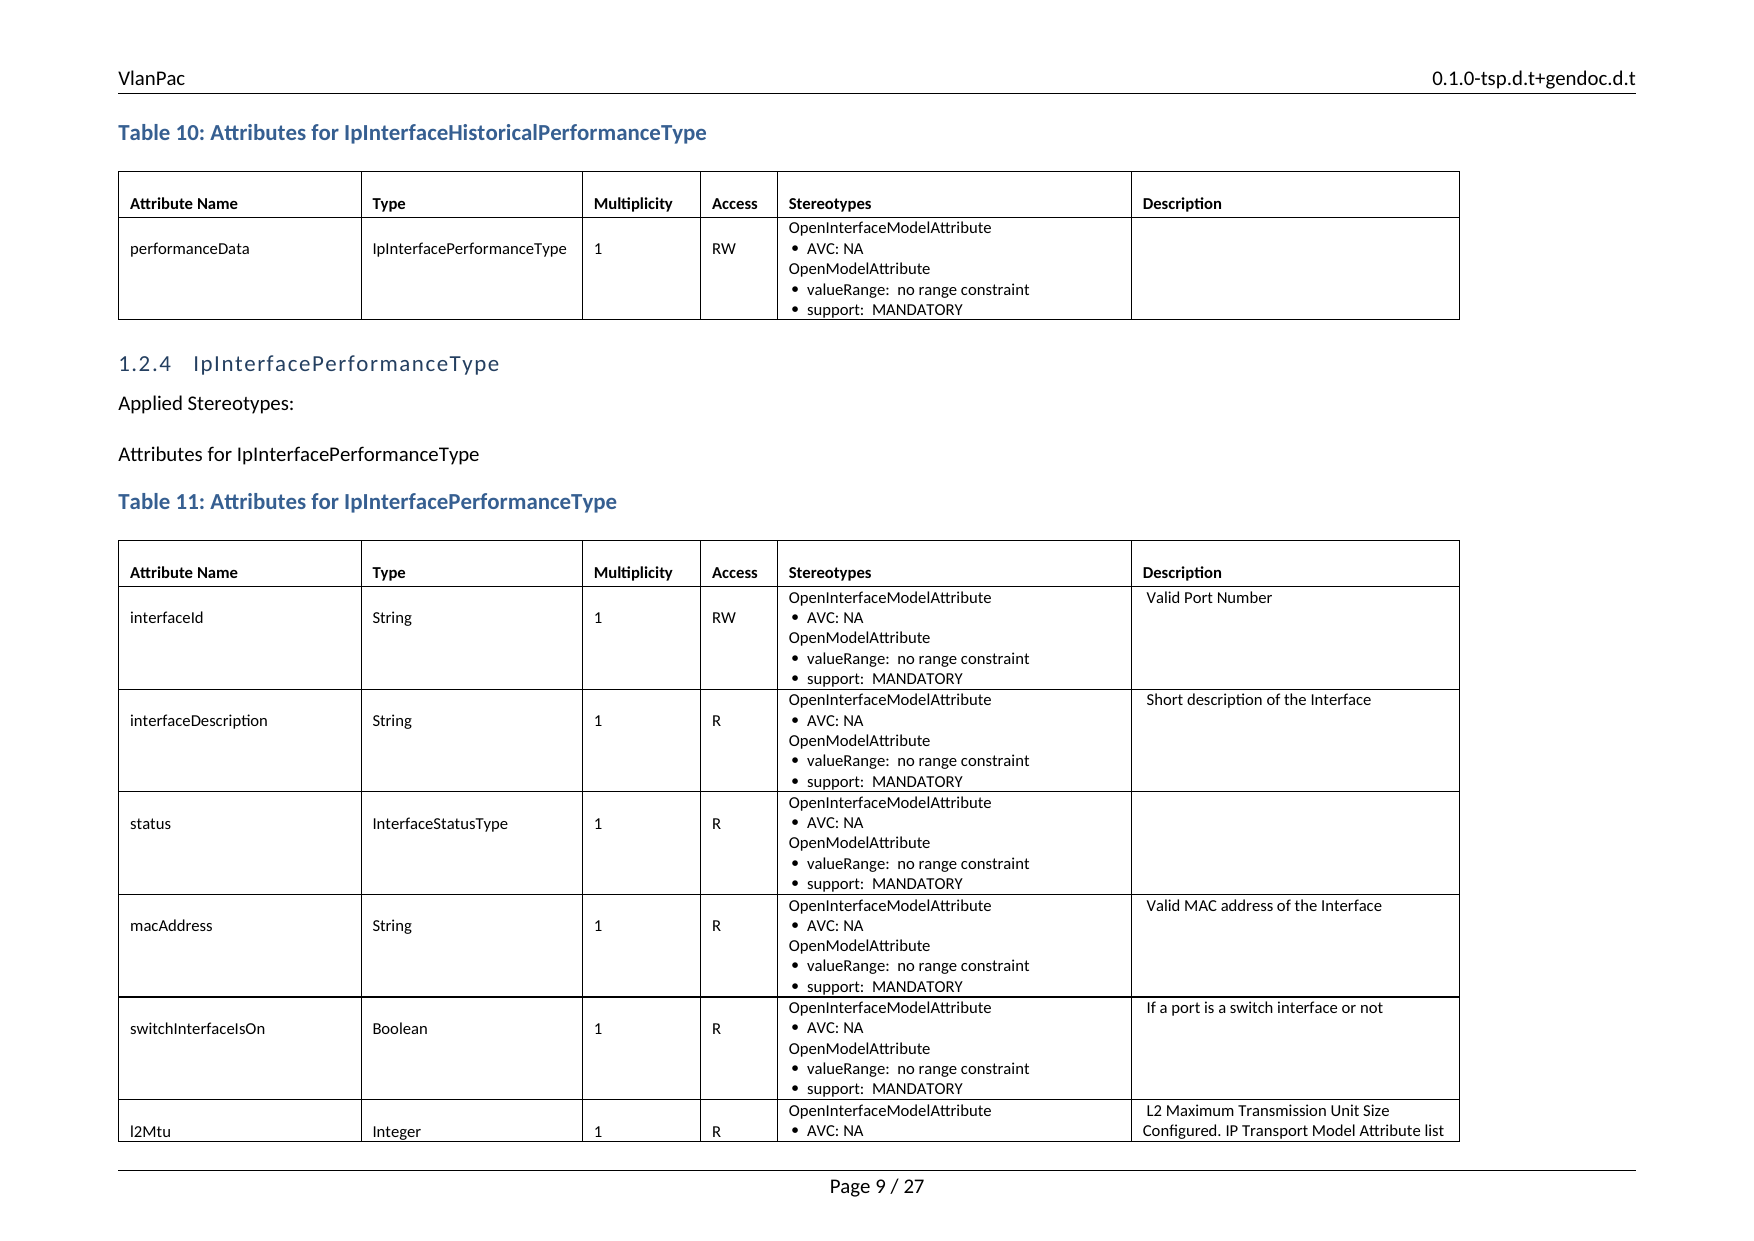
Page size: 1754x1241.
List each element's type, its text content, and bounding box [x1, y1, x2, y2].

table_cell String [362, 690, 582, 791]
table_cell Boolean [362, 998, 582, 1099]
table_cell RW [701, 587, 777, 688]
table_cell OpenInterfaceModelAttribute AVC: NA OpenModelAttribute valueRange: no range constraint support: MANDATORY [778, 690, 1131, 791]
table_cell If a port is a switch interface or not [1132, 998, 1459, 1099]
table_header Stereotypes [778, 172, 1131, 217]
table_cell 1 [583, 587, 700, 688]
table_header Description [1132, 541, 1459, 586]
table_cell R [701, 895, 777, 996]
table_cell Valid Port Number [1132, 587, 1459, 688]
table_cell InterfaceStatusType [362, 792, 582, 894]
table_cell interfaceDescription [119, 690, 361, 791]
table_cell OpenInterfaceModelAttribute AVC: NA OpenModelAttribute valueRange: no range constraint support: MANDATORY [778, 792, 1131, 894]
table_header Attribute Name [119, 541, 361, 586]
table_cell switchInterfaceIsOn [119, 998, 361, 1099]
table_header Multiplicity [583, 541, 700, 586]
table_cell RW [701, 218, 777, 319]
table_header Access [701, 541, 777, 586]
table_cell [778, 1100, 1131, 1141]
table_header Type [362, 541, 582, 586]
table_header Stereotypes [778, 541, 1131, 586]
text Attributes for IpInterfacePerformanceType [118, 441, 1636, 466]
table_header Attribute Name [119, 172, 361, 217]
subtitle IpInterfacePerformanceType [118, 349, 1636, 378]
table_cell interfaceId [119, 587, 361, 688]
table_cell 1 [583, 218, 700, 319]
table_cell OpenInterfaceModelAttribute AVC: NA OpenModelAttribute valueRange: no range constraint support: MANDATORY [778, 895, 1131, 996]
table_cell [778, 218, 1131, 319]
table_cell 1 [583, 998, 700, 1099]
table_cell String [362, 587, 582, 688]
table_cell Valid MAC address of the Interface [1132, 895, 1459, 996]
table_cell [1132, 218, 1459, 319]
table_cell 1 [583, 792, 700, 894]
table_cell OpenInterfaceModelAttribute AVC: NA OpenModelAttribute valueRange: no range constraint support: MANDATORY [778, 998, 1131, 1099]
table_cell R [701, 690, 777, 791]
table_header Type [362, 172, 582, 217]
table_cell Short description of the Interface [1132, 690, 1459, 791]
table_cell 1 [583, 1100, 700, 1141]
table_cell 1 [583, 690, 700, 791]
table_cell R [701, 792, 777, 894]
table_cell l2Mtu [119, 1100, 361, 1141]
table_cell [1132, 1100, 1459, 1141]
table_cell R [701, 1100, 777, 1141]
table_cell String [362, 895, 582, 996]
table_cell macAddress [119, 895, 361, 996]
table_cell 1 [583, 895, 700, 996]
table_header Multiplicity [583, 172, 700, 217]
table_cell IpInterfacePerformanceType [362, 218, 582, 319]
text Applied Stereotypes: [118, 390, 1636, 416]
table_cell status [119, 792, 361, 894]
table_header Access [701, 172, 777, 217]
table_cell Integer [362, 1100, 582, 1141]
table_header Description [1132, 172, 1459, 217]
table_cell [1132, 792, 1459, 894]
table_cell R [701, 998, 777, 1099]
table_cell performanceData [119, 218, 361, 319]
table_cell OpenInterfaceModelAttribute AVC: NA OpenModelAttribute valueRange: no range constraint support: MANDATORY [778, 587, 1131, 688]
